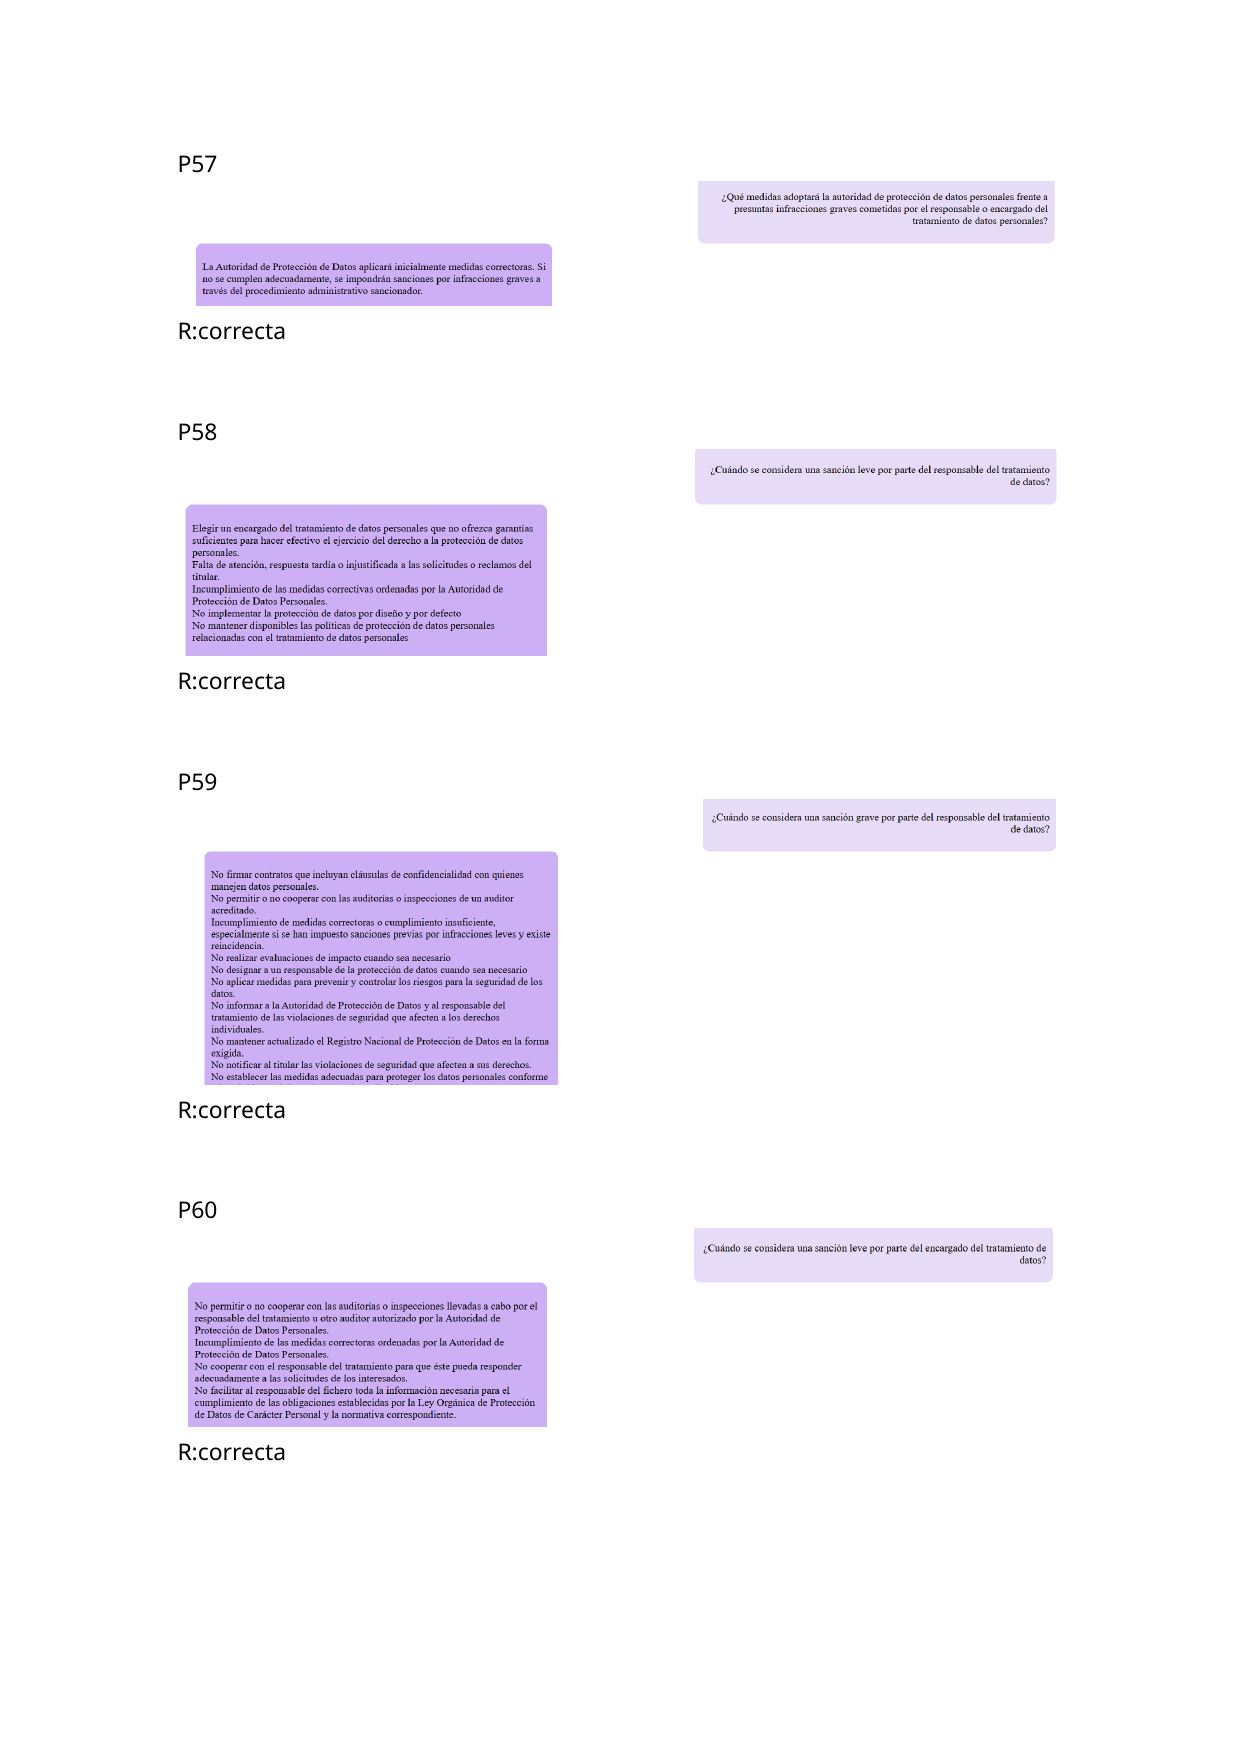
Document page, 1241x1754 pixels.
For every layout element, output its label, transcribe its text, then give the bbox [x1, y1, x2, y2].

text P57 R:correcta [177, 306, 1063, 346]
text P57 R:correcta [177, 148, 1063, 181]
picture [177, 449, 1063, 656]
picture [177, 1228, 1063, 1427]
text P60 R:correcta [177, 1194, 1063, 1228]
picture [177, 181, 1063, 306]
text P60 R:correcta [177, 1427, 1063, 1467]
picture [177, 799, 1063, 1085]
text P58 R:correcta [177, 656, 1063, 696]
text P59 R:correcta [177, 766, 1063, 799]
text P59 R:correcta [177, 1085, 1063, 1125]
text P58 R:correcta [177, 416, 1063, 449]
